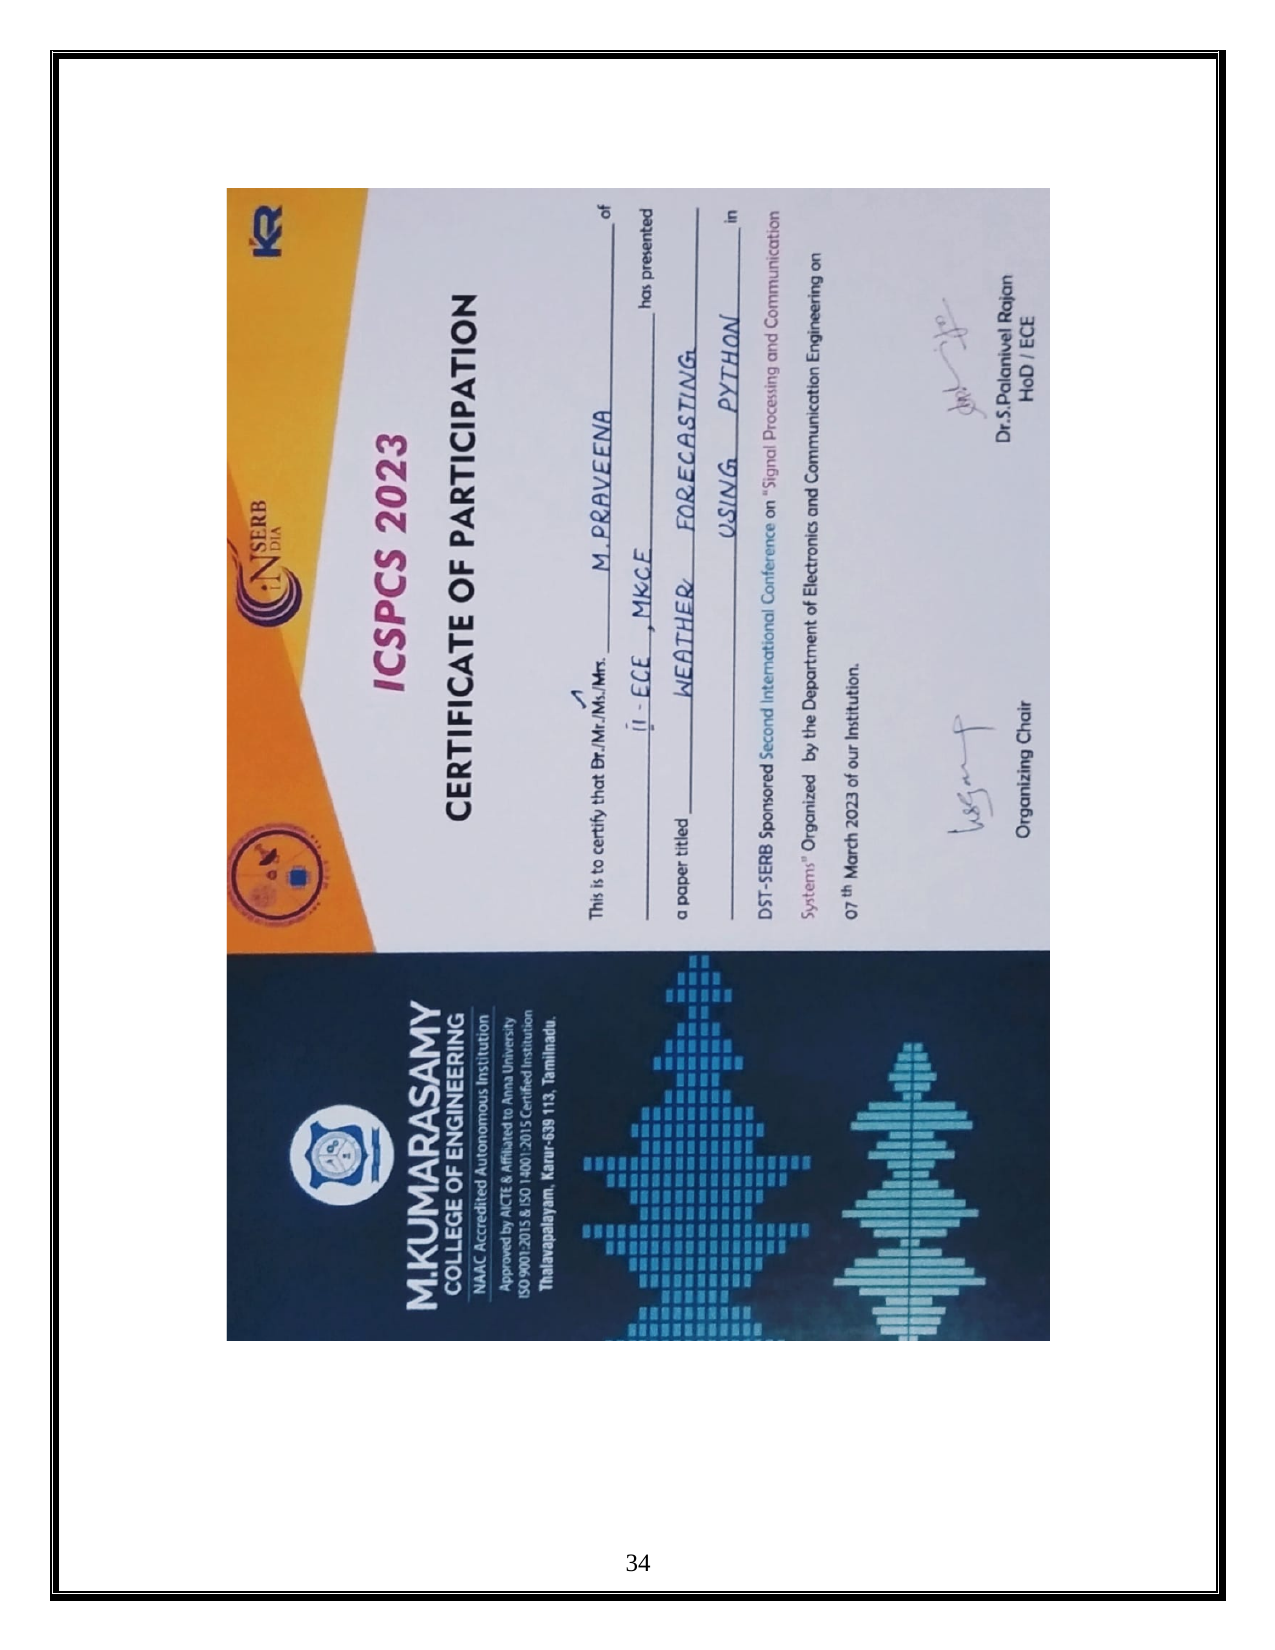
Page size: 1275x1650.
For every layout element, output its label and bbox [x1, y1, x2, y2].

picture [227, 189, 1050, 1341]
